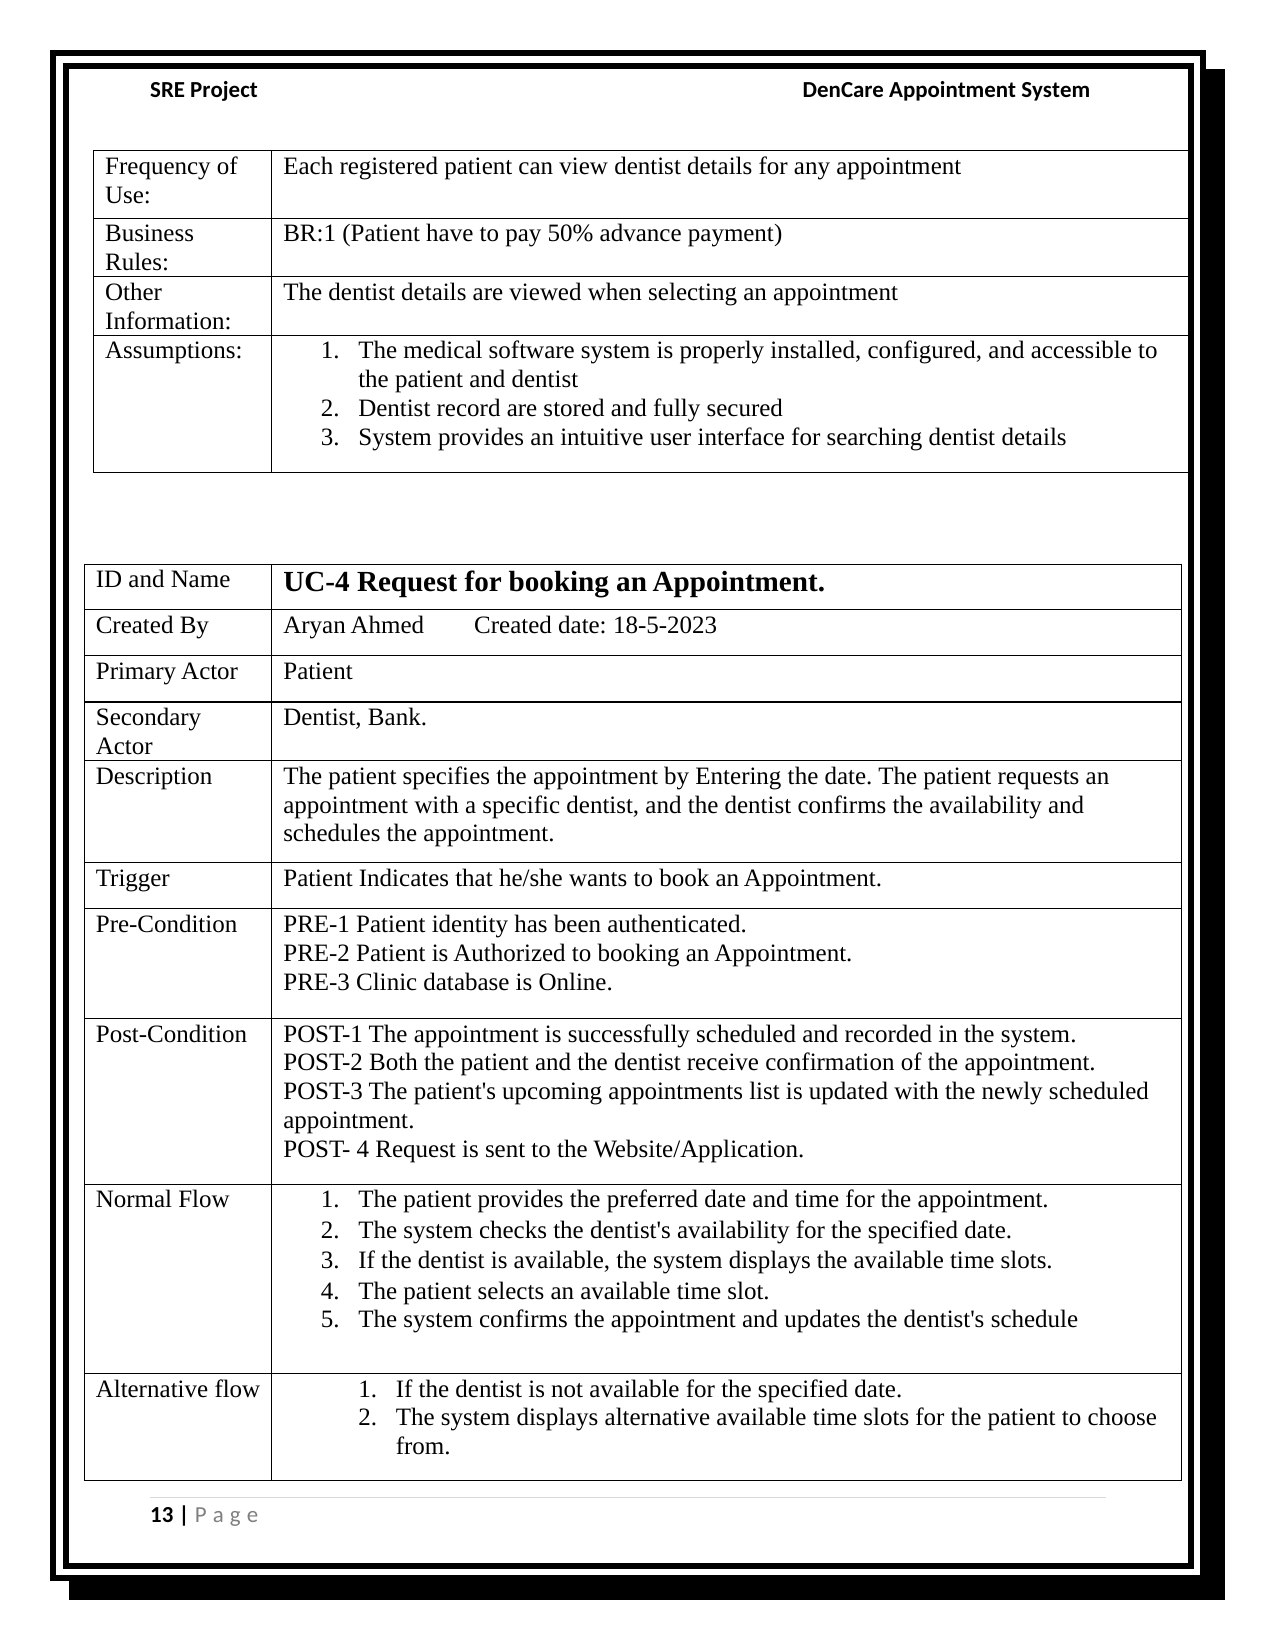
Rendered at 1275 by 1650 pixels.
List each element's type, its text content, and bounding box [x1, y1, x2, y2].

table_cell Normal Flow [85, 1185, 271, 1373]
table_cell Trigger [85, 863, 271, 908]
table_cell Aryan Ahmed Created date: 18-5-2023 [272, 610, 1181, 655]
table_header UC-4 Request for booking an Appointment. [272, 565, 1181, 609]
table_cell Other Information: [94, 277, 271, 334]
table_cell Each registered patient can view dentist details for any appointment [272, 151, 1188, 217]
table_cell The patient provides the preferred date and time for the appointment. The system checks the dentist's availability for the specified date. If the dentist is available, the system displays the available time slots. The patient selects an available time slot. The system confirms the appointment and updates the dentist's schedule [272, 1185, 1181, 1373]
table_cell BR:1 (Patient have to pay 50% advance payment) [272, 219, 1188, 276]
table_cell Post-Condition [85, 1019, 271, 1183]
table_cell Assumptions: [94, 336, 271, 472]
table_header ID and Name [85, 565, 271, 609]
table_cell Patient [272, 656, 1181, 701]
table_cell The dentist details are viewed when selecting an appointment [272, 277, 1188, 334]
table_cell Secondary Actor [85, 703, 271, 760]
table_cell The patient specifies the appointment by Entering the date. The patient requests an appointment with a specific dentist, and the dentist confirms the availability and schedules the appointment. [272, 761, 1181, 862]
table_cell Frequency of Use: [94, 151, 271, 217]
table_cell Description [85, 761, 271, 862]
table_cell Primary Actor [85, 656, 271, 701]
table_cell Business Rules: [94, 219, 271, 276]
table_cell Alternative flow [85, 1374, 271, 1480]
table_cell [272, 1374, 1181, 1480]
table_cell The medical software system is properly installed, configured, and accessible to the patient and dentist Dentist record are stored and fully secured System provides an intuitive user interface for searching dentist details [272, 336, 1188, 472]
table_cell POST-1 The appointment is successfully scheduled and recorded in the system. POST-2 Both the patient and the dentist receive confirmation of the appointment. POST-3 The patient's upcoming appointments list is updated with the newly scheduled appointment. POST- 4 Request is sent to the Website/Application. [272, 1019, 1181, 1183]
table_cell Created By [85, 610, 271, 655]
table_cell Pre-Condition [85, 909, 271, 1018]
table_cell Patient Indicates that he/she wants to book an Appointment. [272, 863, 1181, 908]
table_cell PRE-1 Patient identity has been authenticated. PRE-2 Patient is Authorized to booking an Appointment. PRE-3 Clinic database is Online. [272, 909, 1181, 1018]
table_cell Dentist, Bank. [272, 703, 1181, 760]
